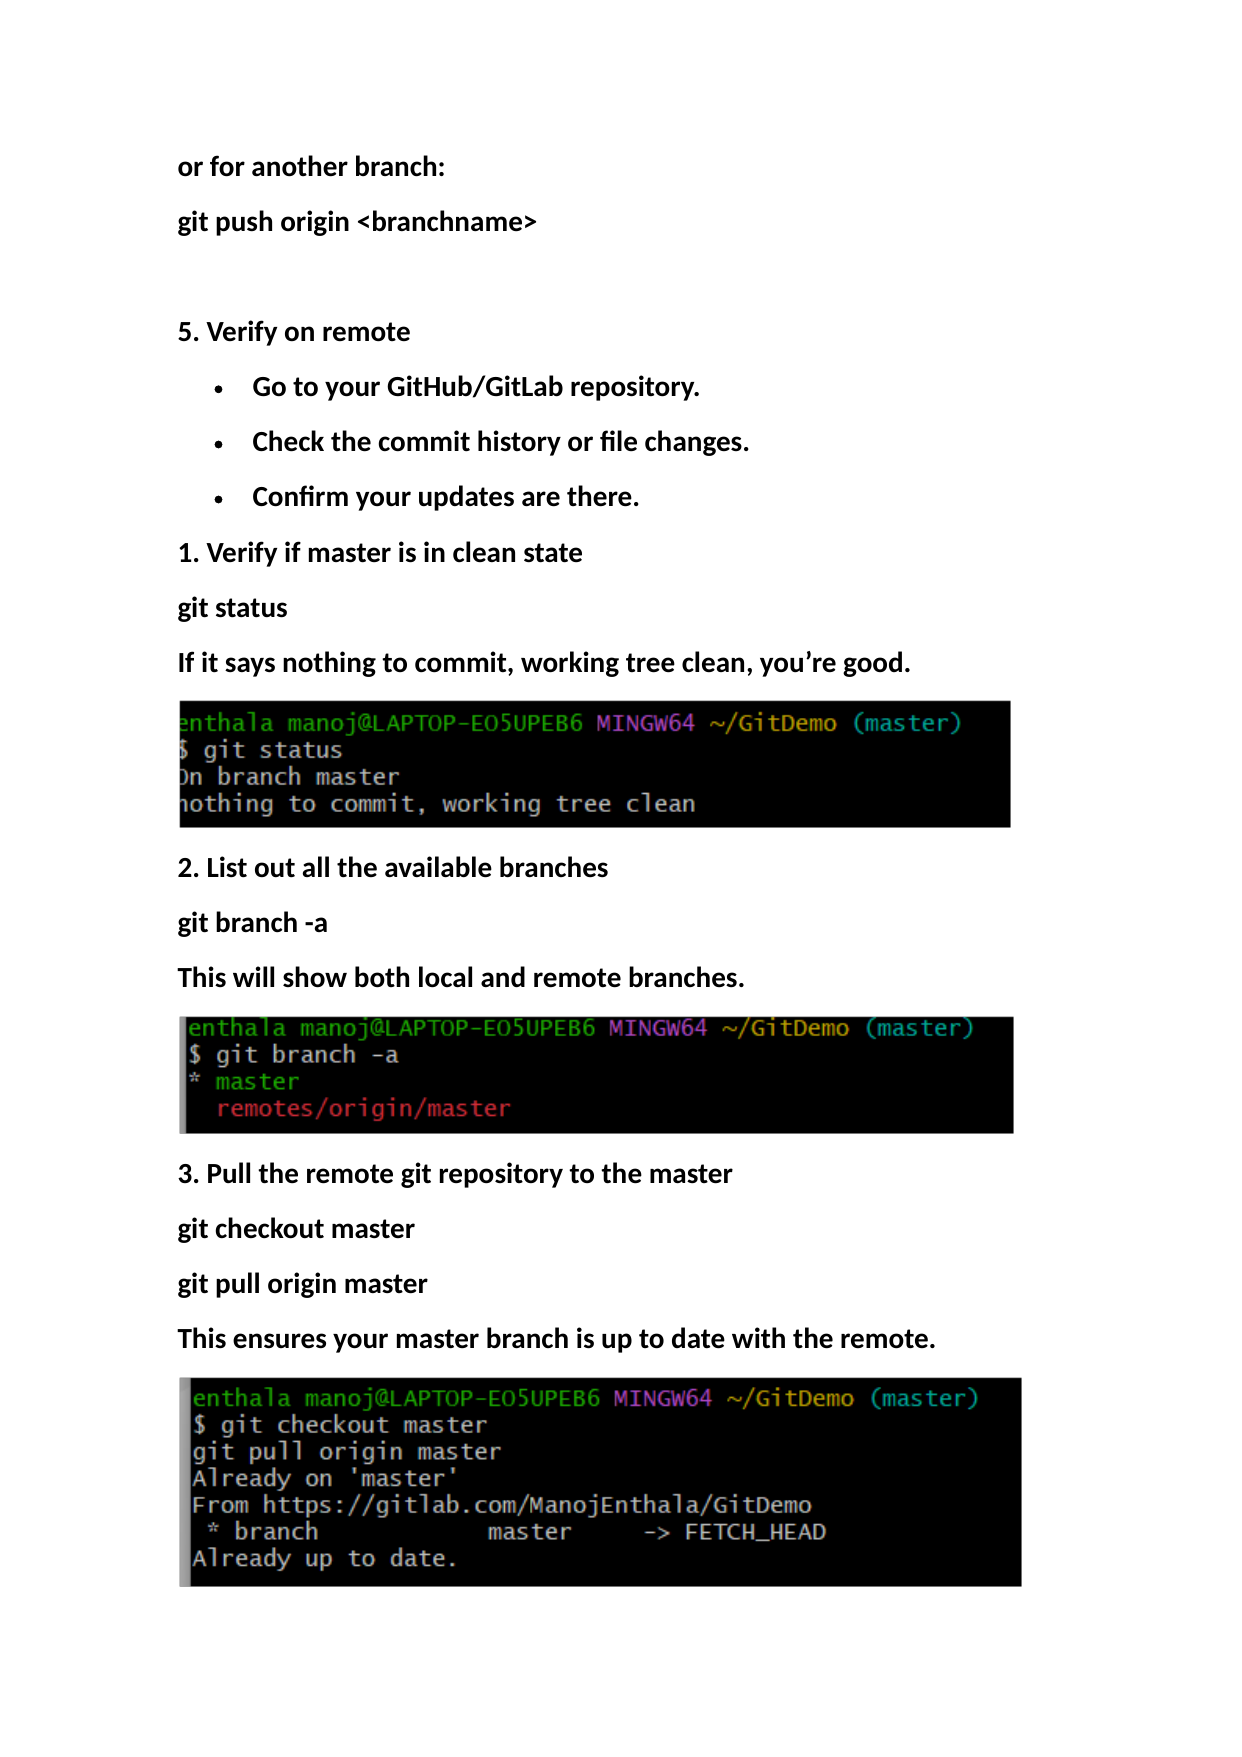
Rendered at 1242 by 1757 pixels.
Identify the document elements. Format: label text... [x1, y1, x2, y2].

text git checkout master [177, 1210, 1094, 1246]
text 3. Pull the remote git repository to the master [177, 1155, 1094, 1191]
list Check the commit history or file changes. [215, 423, 1094, 459]
picture [177, 698, 1014, 831]
picture [177, 1375, 1025, 1590]
text This ensures your master branch is up to date with the remote. [177, 1320, 1094, 1356]
text git push origin <branchname> [177, 203, 1094, 239]
text This will show both local and remote branches. [177, 959, 1094, 995]
text git pull origin master [177, 1265, 1094, 1301]
text 5. Verify on remote [177, 313, 1094, 349]
text or for another branch: [177, 148, 1094, 183]
picture [177, 1014, 1017, 1137]
text If it says nothing to commit, working tree clean, you’re good. [177, 644, 1094, 679]
text 2. List out all the available branches [177, 849, 1094, 885]
list Confirm your updates are there. [215, 478, 1094, 514]
text git status [177, 589, 1094, 624]
text 1. Verify if master is in clean state [177, 534, 1094, 569]
text git branch -a [177, 904, 1094, 940]
list Go to your GitHub/GitLab repository. [215, 368, 1094, 404]
